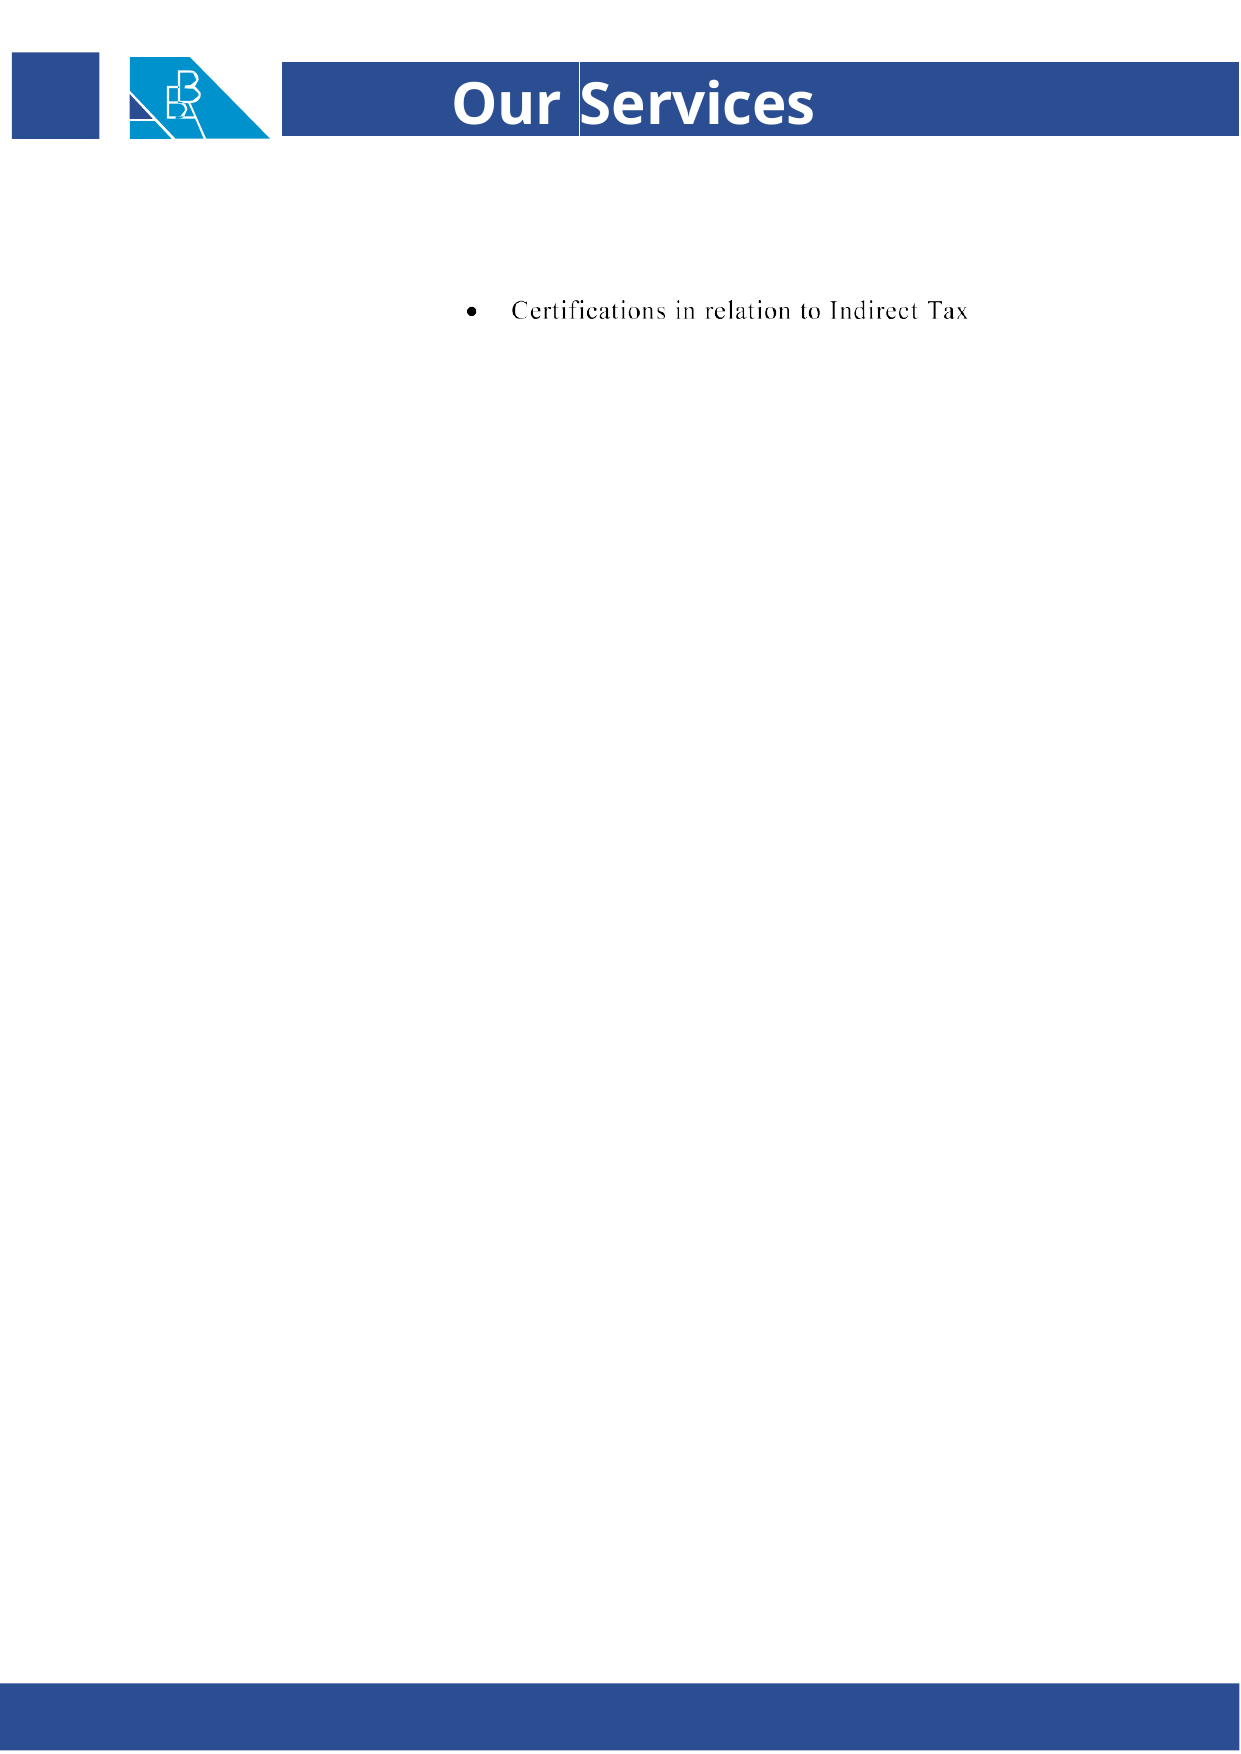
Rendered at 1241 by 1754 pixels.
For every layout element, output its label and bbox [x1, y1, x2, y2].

picture [675, 300, 968, 319]
picture [512, 300, 665, 319]
